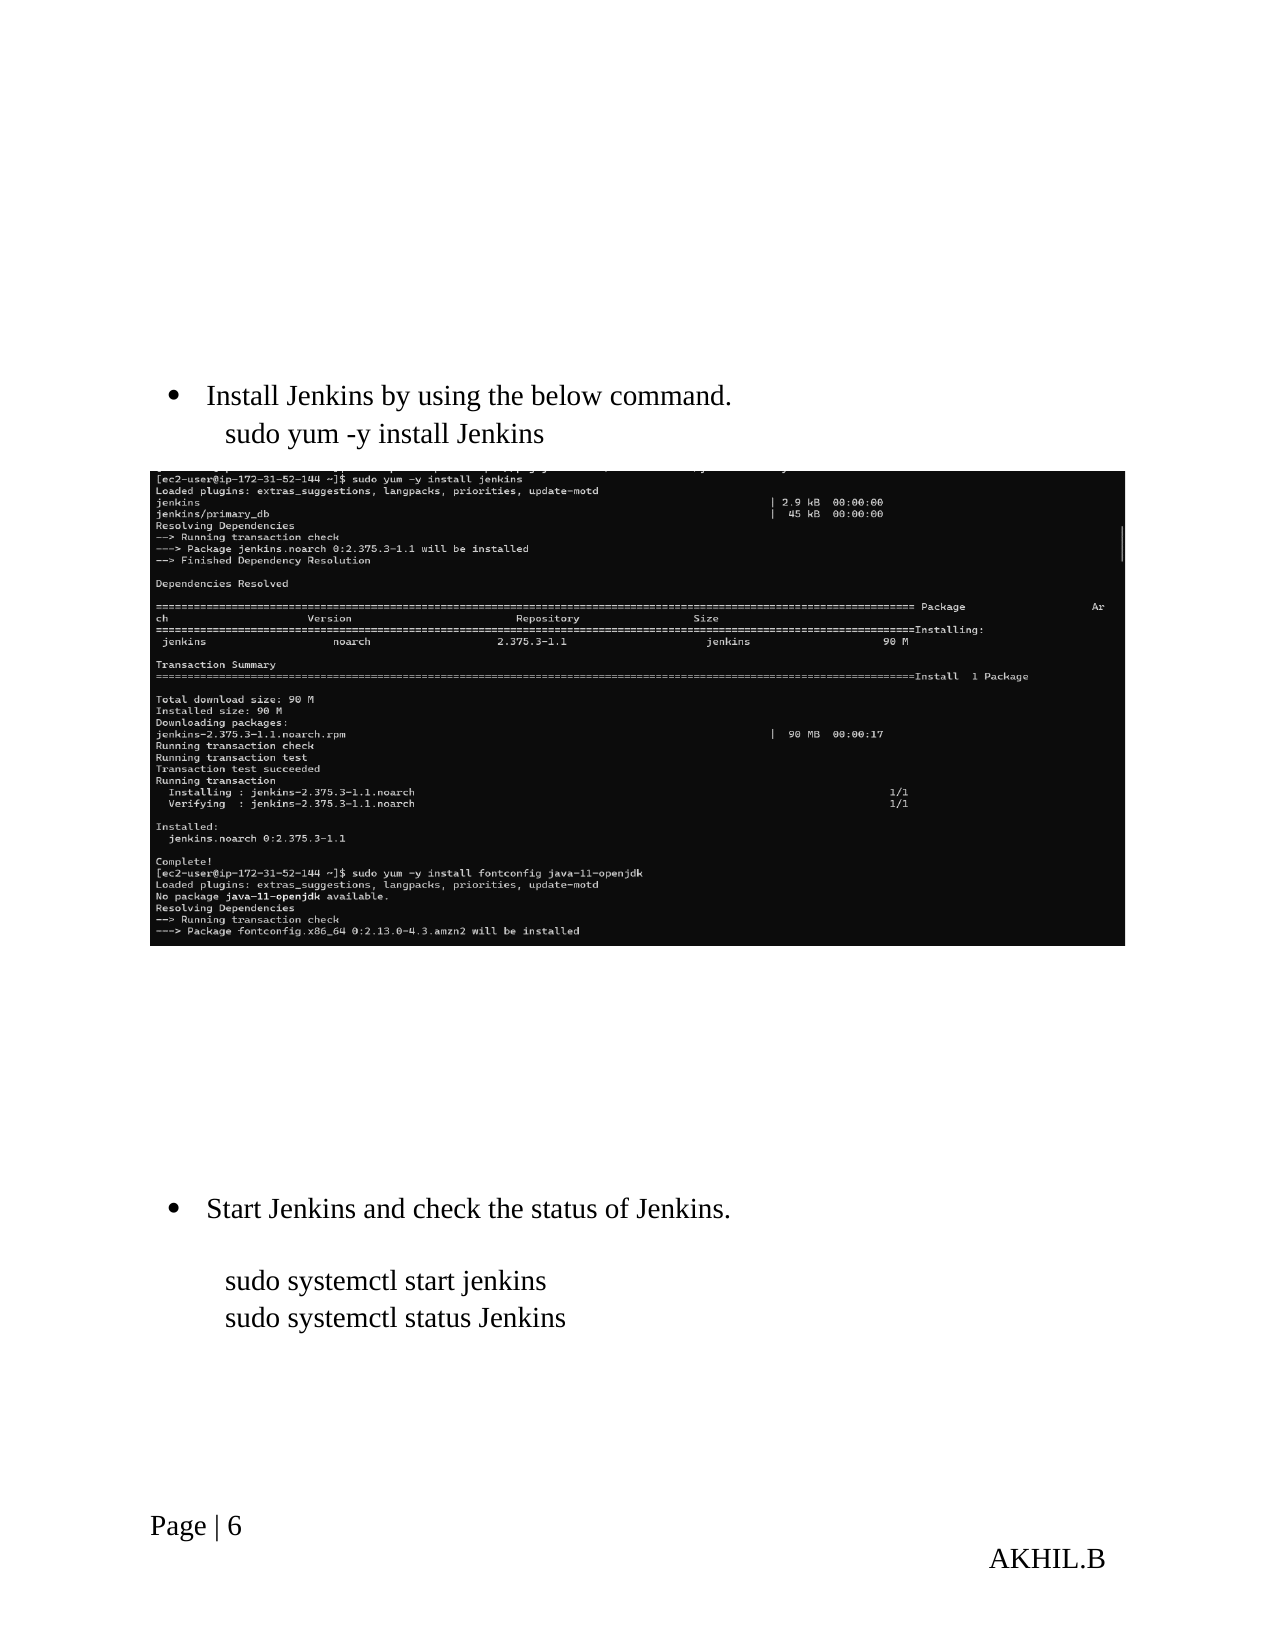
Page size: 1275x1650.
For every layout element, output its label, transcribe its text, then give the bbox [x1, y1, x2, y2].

list sudo systemctl start jenkins [225, 1263, 1125, 1297]
list sudo yum -y install Jenkins [225, 416, 1125, 450]
list Start Jenkins and check the status of Jenkins. [169, 1191, 1125, 1225]
picture [150, 471, 1125, 946]
list sudo systemctl status Jenkins [225, 1300, 1125, 1333]
list Install Jenkins by using the below command. [169, 378, 1125, 411]
